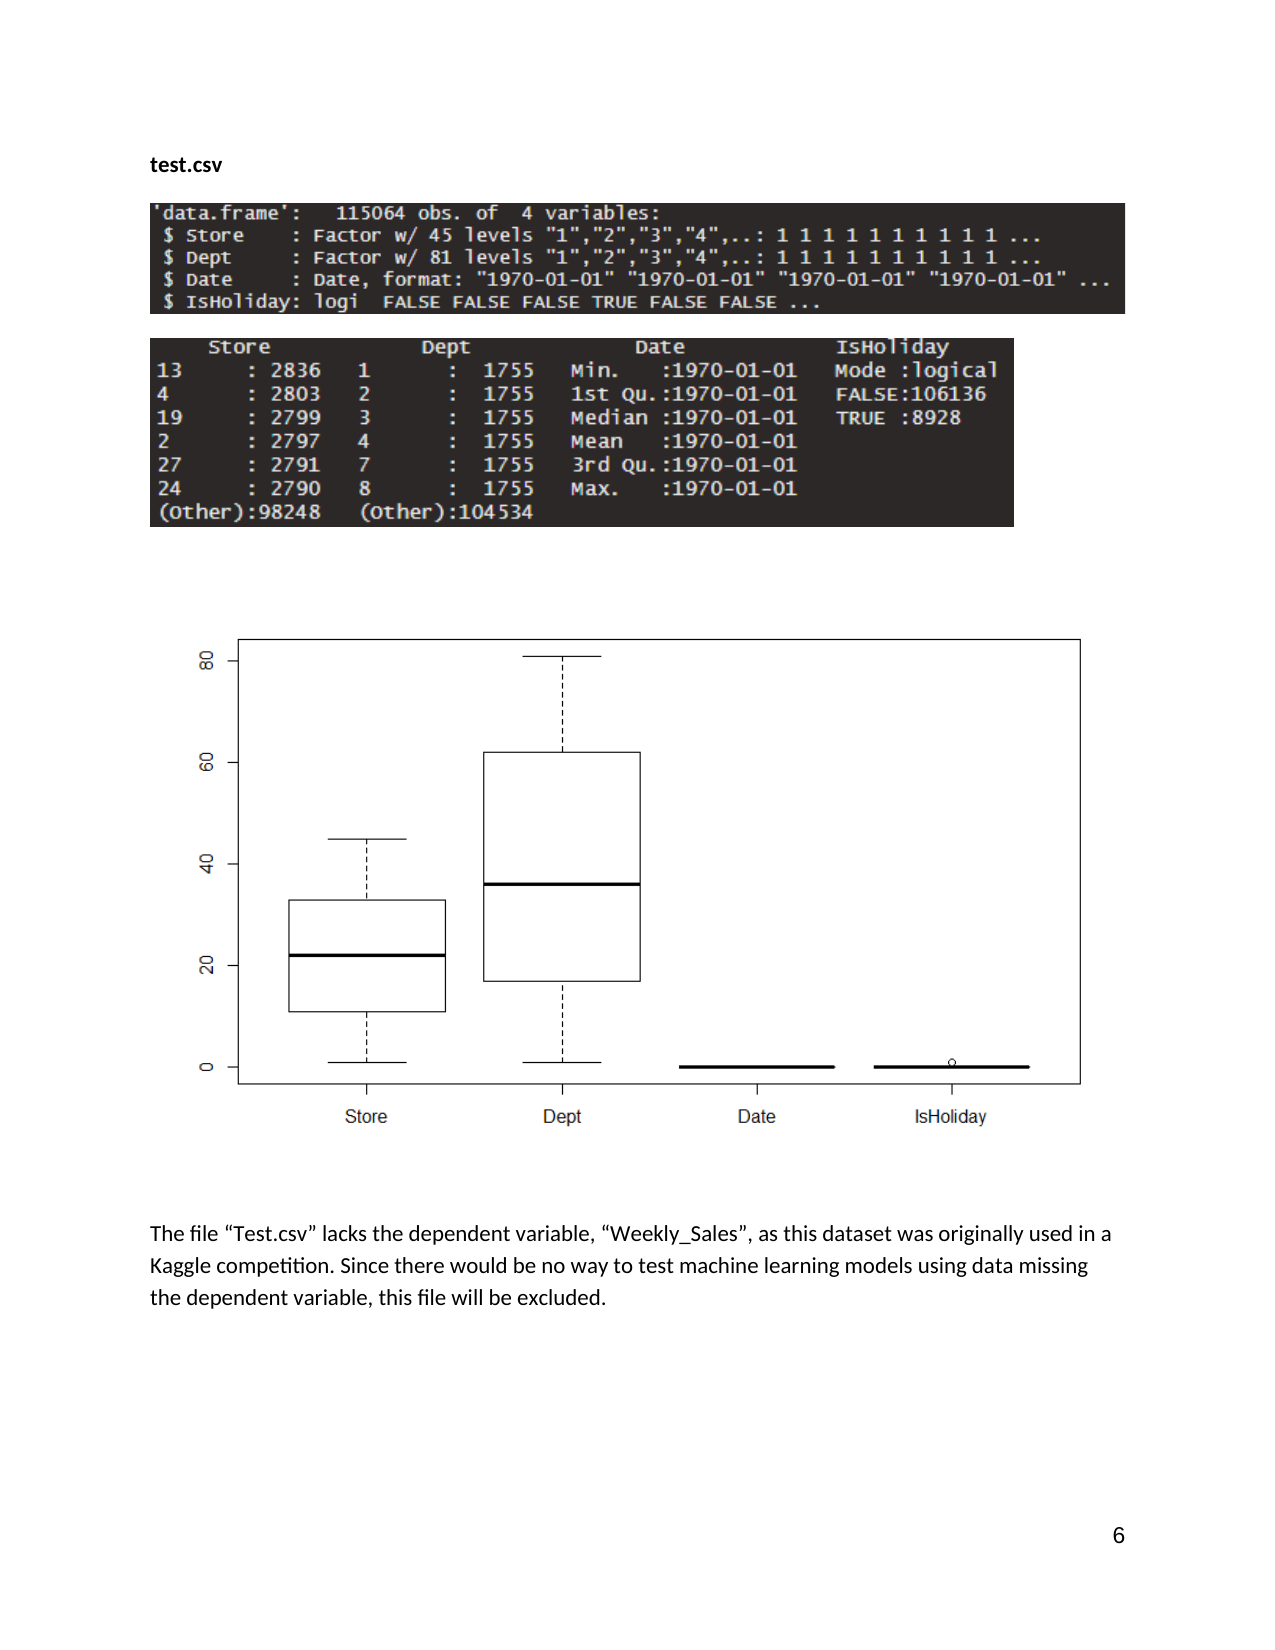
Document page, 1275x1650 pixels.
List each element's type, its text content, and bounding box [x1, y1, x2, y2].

picture [150, 551, 1125, 1194]
picture [150, 338, 1014, 527]
text The file “Test.csv” lacks the dependent variable, “Weekly_Sales”, as this dataset was originally used in a Kaggle competition. Since there would be no way to test machine learning models using data missing the dependent variable, this file will be excluded. [150, 1219, 1125, 1311]
text test.csv [150, 150, 1125, 178]
picture [150, 203, 1125, 314]
